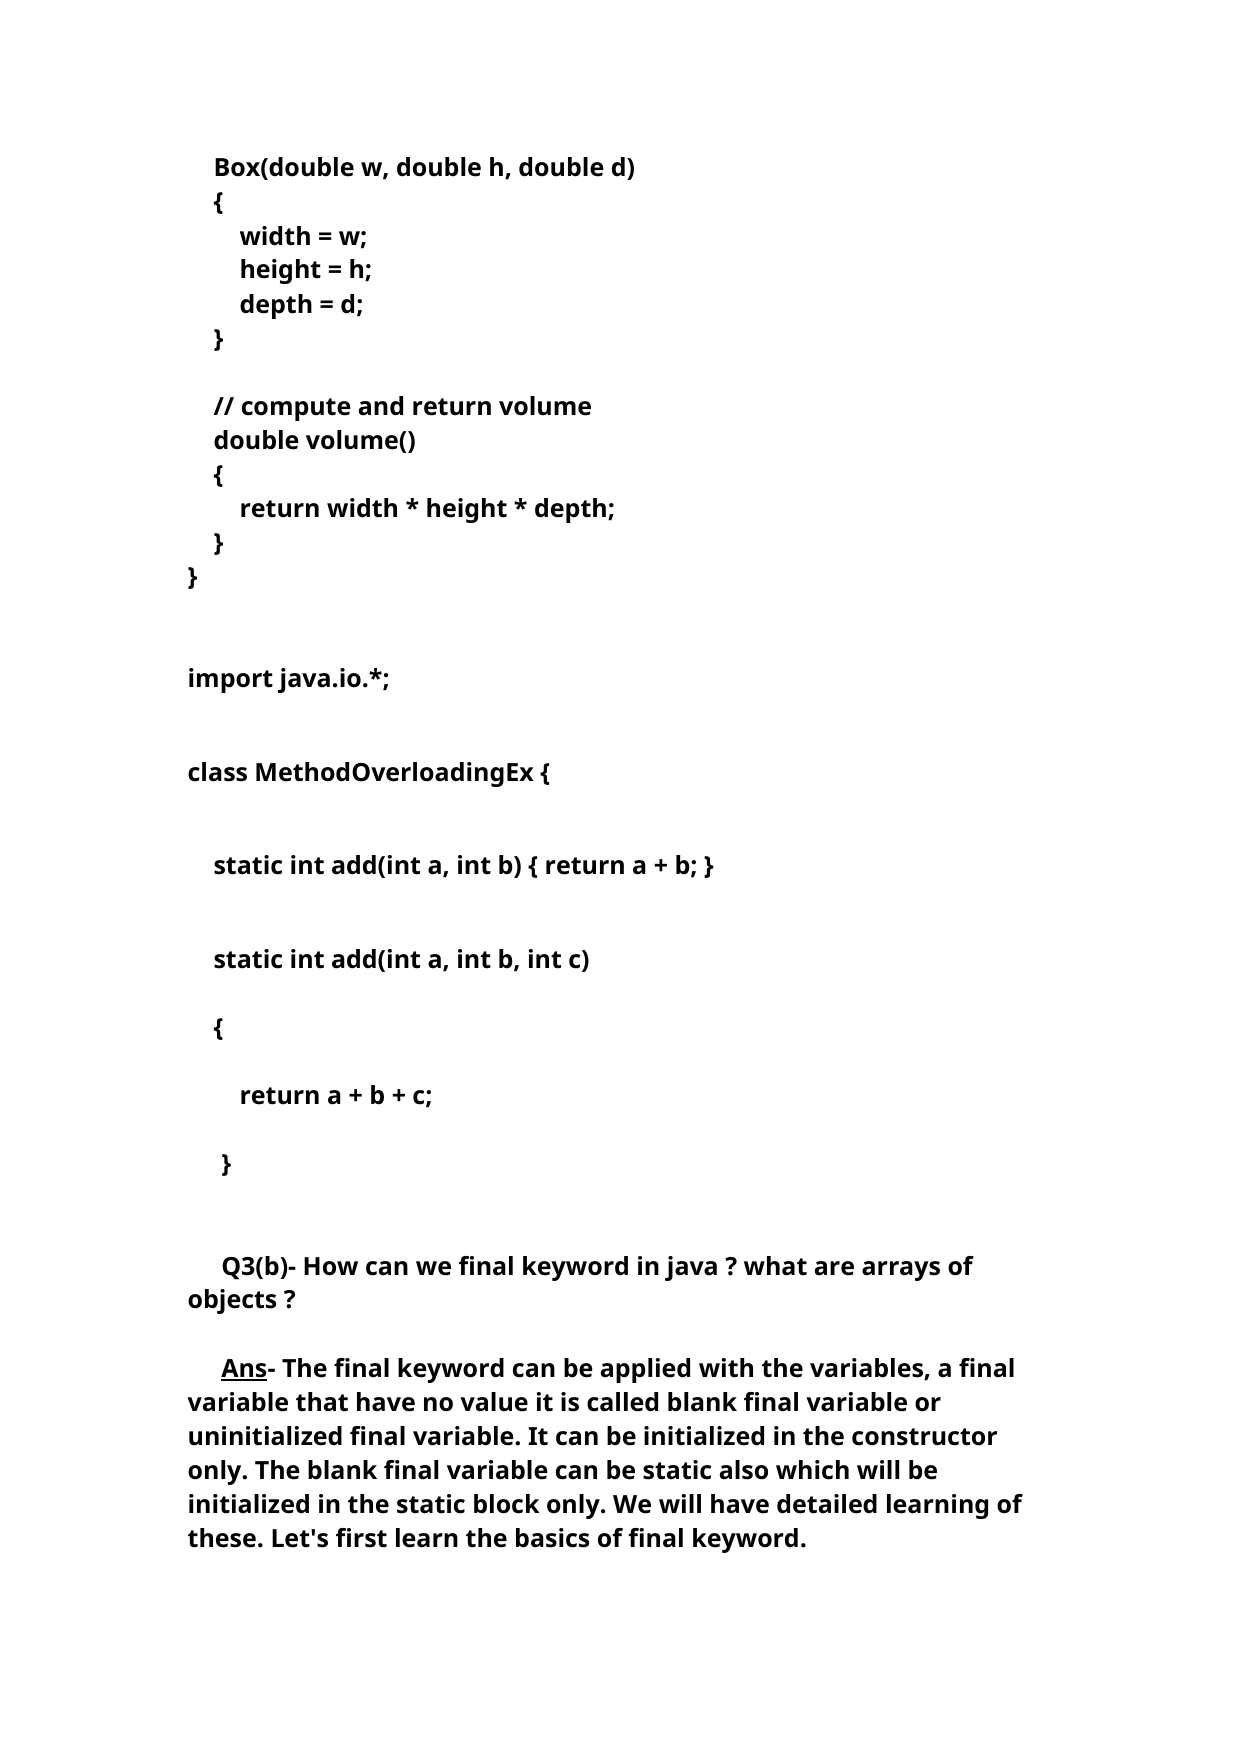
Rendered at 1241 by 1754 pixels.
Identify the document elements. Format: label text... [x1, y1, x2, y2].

text { [187, 1010, 1053, 1044]
text return width * height * depth; [187, 491, 1053, 525]
text double volume() [187, 422, 1053, 457]
text class MethodOverloadingEx { [187, 754, 1053, 788]
text return a + b + c; [187, 1078, 1053, 1112]
text depth = d; [187, 286, 1053, 320]
text { [187, 457, 1053, 491]
text height = h; [187, 252, 1053, 286]
text Q3(b)- How can we final keyword in java ? what are arrays of objects ? [187, 1248, 1053, 1316]
text } [187, 320, 1053, 354]
text { [187, 184, 1053, 218]
text import java.io.*; [187, 661, 1053, 695]
text Ans- The final keyword can be applied with the variables, a final variable that have no value it is called blank final variable or uninitialized final variable. It can be initialized in the constructor only. The blank final variable can be static also which will be initialized in the static block only. We will have detailed learning of these. Let's first learn the basics of final keyword. [187, 1350, 1053, 1555]
text width = w; [187, 218, 1053, 252]
text // compute and return volume [187, 388, 1053, 422]
text static int add(int a, int b, int c) [187, 942, 1053, 976]
text } [187, 525, 1053, 559]
text } [187, 559, 1053, 593]
text } [187, 1146, 1053, 1180]
text static int add(int a, int b) { return a + b; } [187, 848, 1053, 882]
text Box(double w, double h, double d) [187, 150, 1053, 184]
